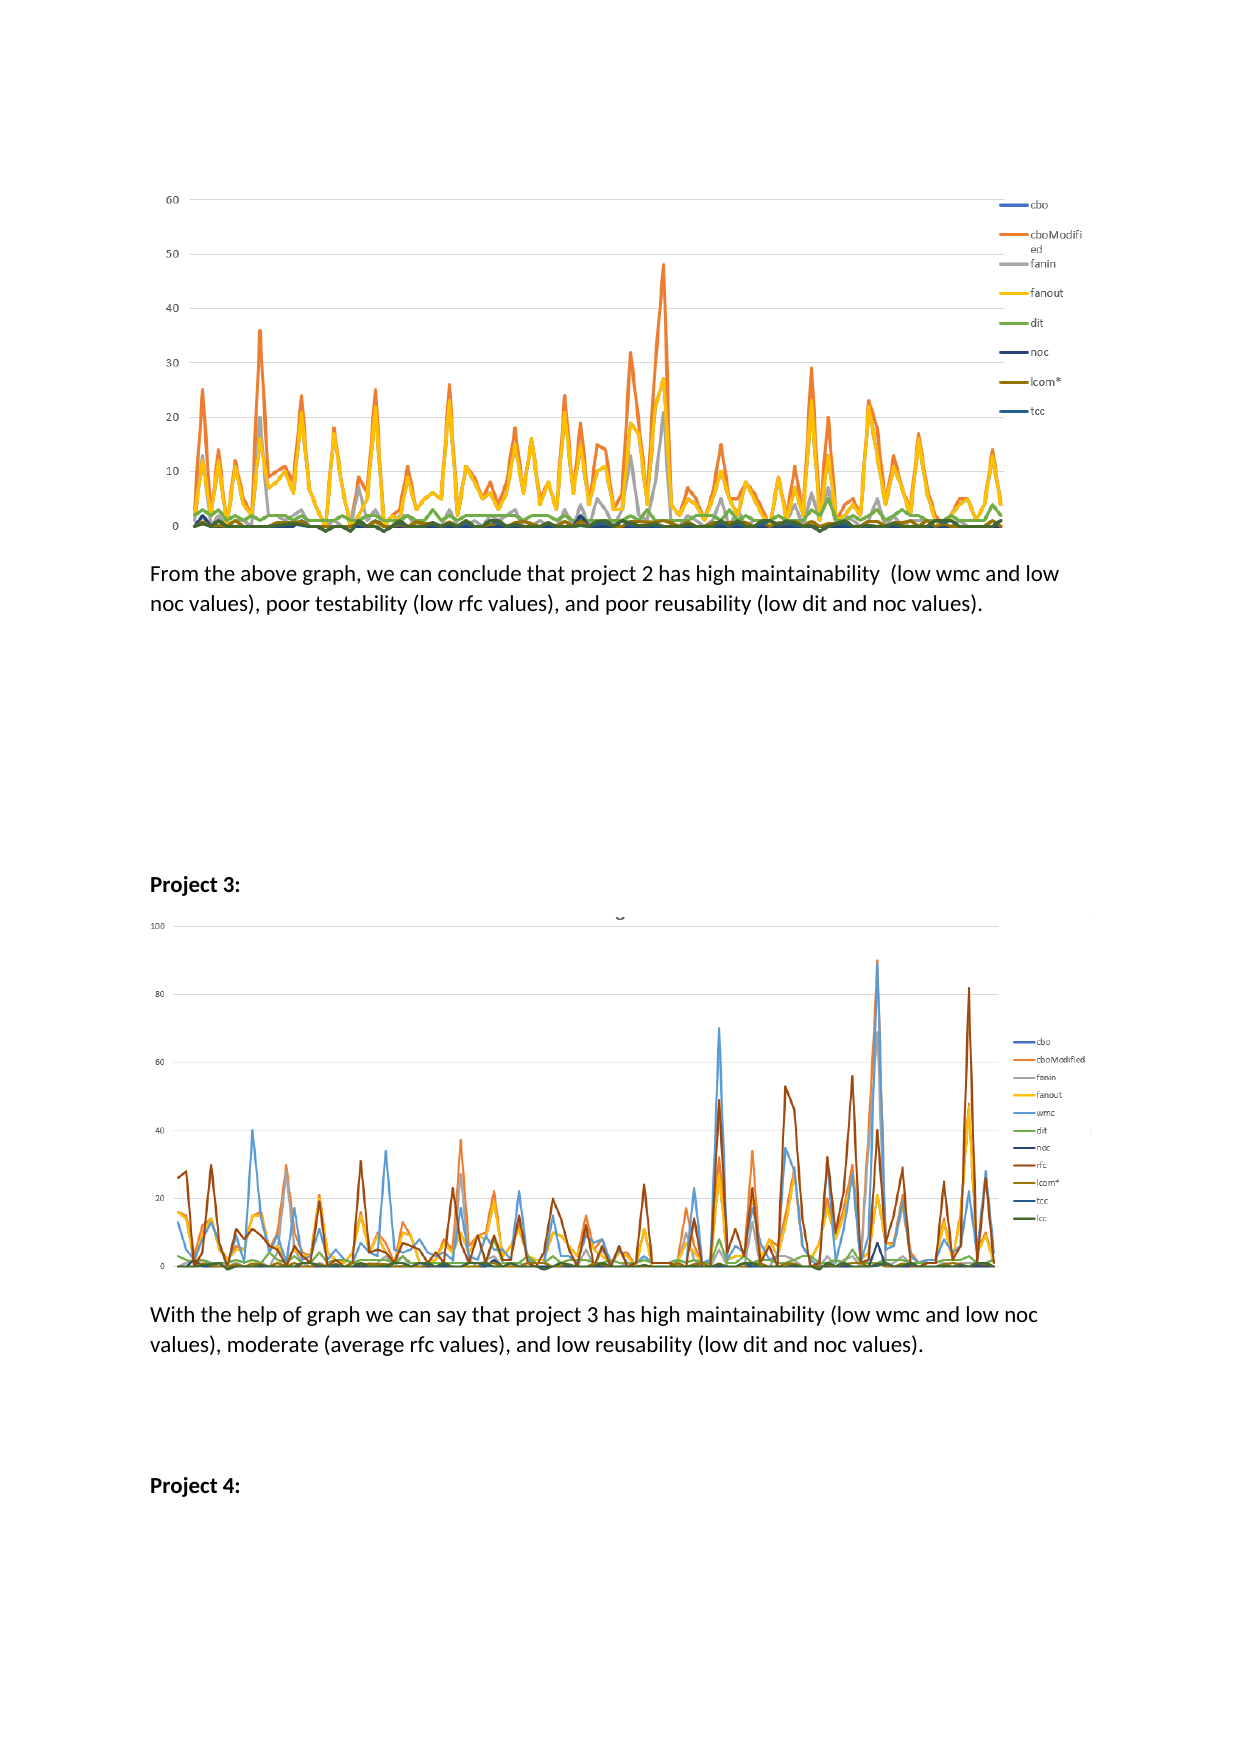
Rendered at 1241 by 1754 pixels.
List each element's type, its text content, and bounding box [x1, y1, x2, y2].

picture [150, 150, 1090, 540]
text From the above graph, we can conclude that project 2 has high maintainability (low wmc and low noc values), poor testability (low rfc values), and poor reusability (low dit and noc values). [150, 559, 1090, 617]
text Project 3: [150, 870, 1090, 898]
text Project 4: [150, 1471, 1090, 1499]
text With the help of graph we can say that project 3 has high maintainability (low wmc and low noc values), moderate (average rfc values), and low reusability (low dit and noc values). [150, 1300, 1090, 1358]
picture [150, 917, 1091, 1282]
